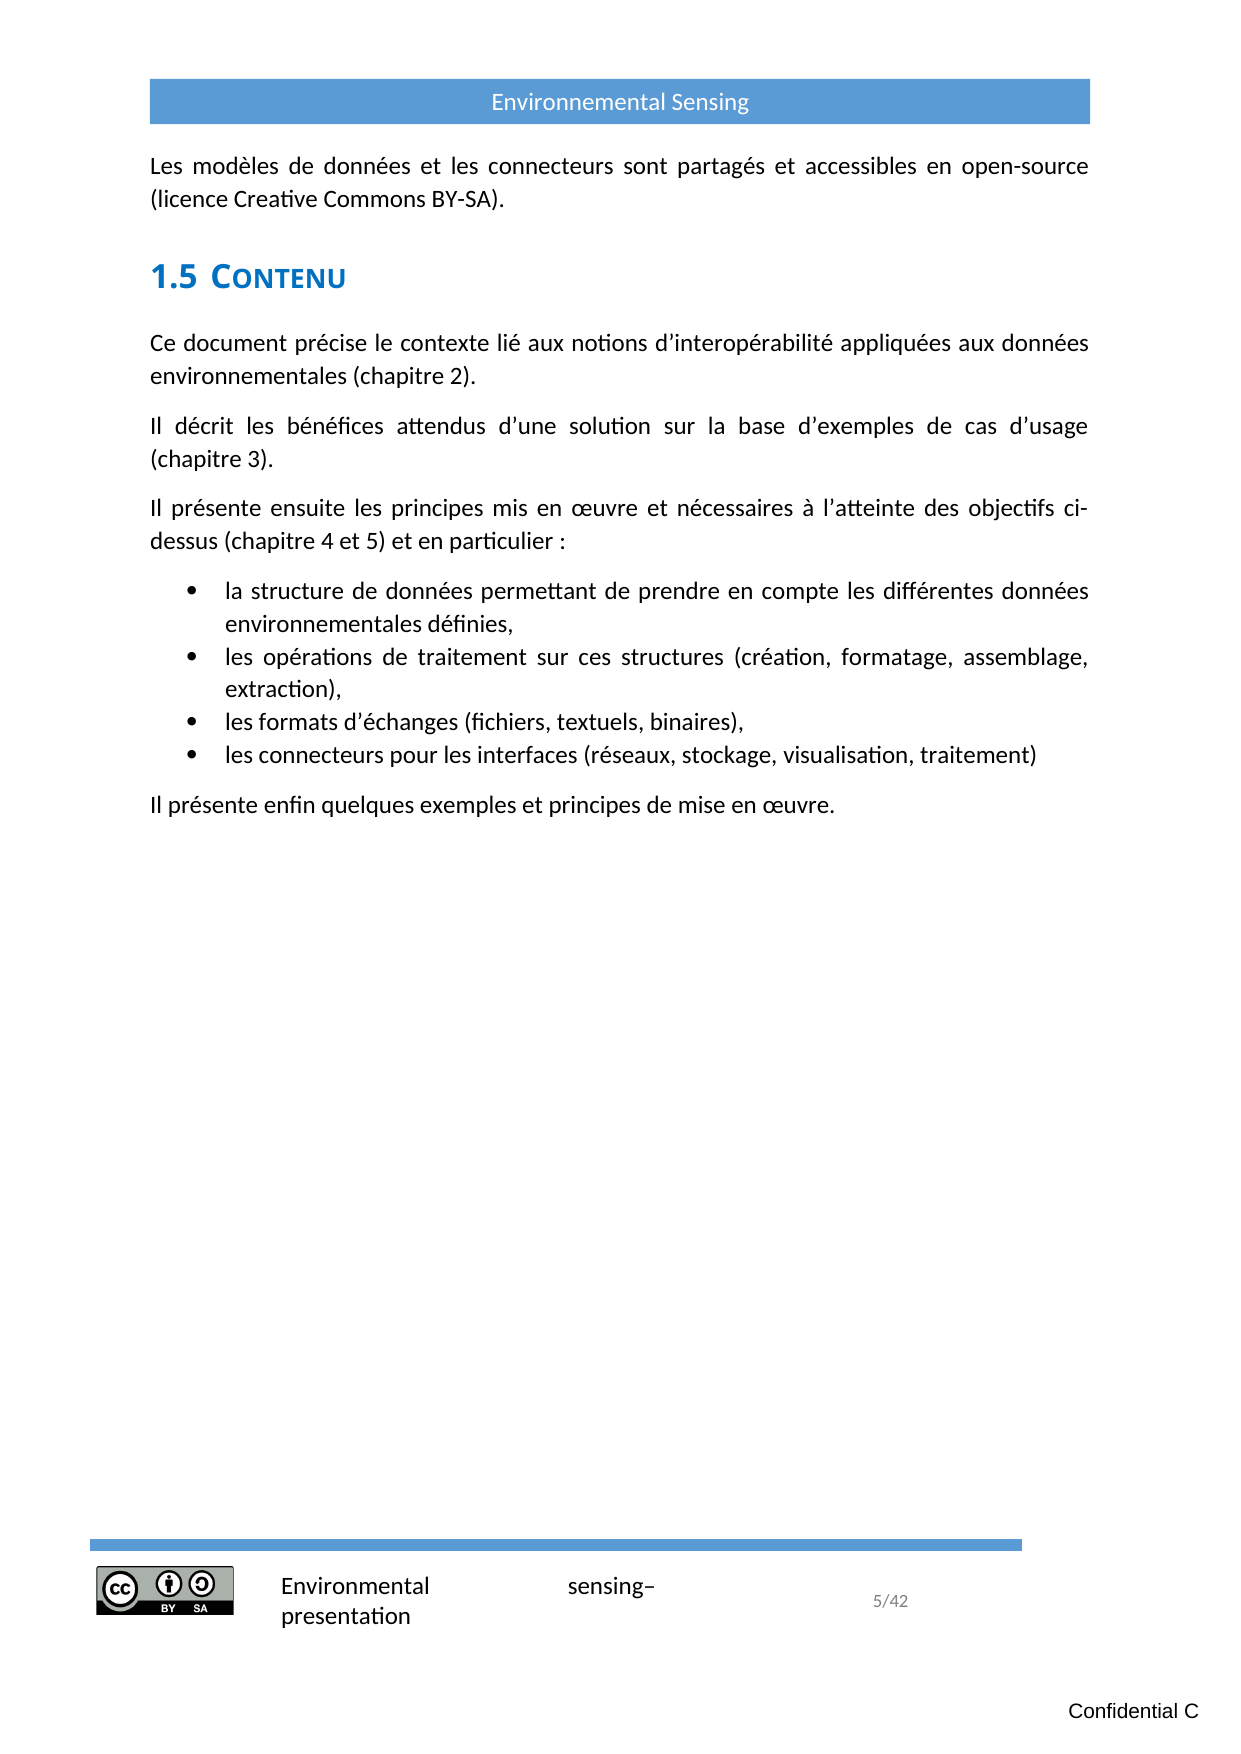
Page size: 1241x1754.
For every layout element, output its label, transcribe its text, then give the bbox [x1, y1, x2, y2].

list la structure de données permettant de prendre en compte les différentes données environnementales définies, [187, 575, 1090, 638]
list les formats d’échanges (fichiers, textuels, binaires), [187, 706, 1090, 737]
text Les modèles de données et les connecteurs sont partagés et accessibles en open-source (licence Creative Commons BY-SA). [150, 150, 1090, 213]
list les opérations de traitement sur ces structures (création, formatage, assemblage, extraction), [187, 641, 1090, 704]
text Il présente enfin quelques exemples et principes de mise en œuvre. [150, 789, 1090, 819]
text Ce document précise le contexte lié aux notions d’interopérabilité appliquées aux données environnementales (chapitre 2). [150, 327, 1090, 391]
subtitle Contenu [150, 253, 1090, 299]
picture [96, 1566, 234, 1615]
text Il présente ensuite les principes mis en œuvre et nécessaires à l’atteinte des objectifs ci-dessus (chapitre 4 et 5) et en particulier : [150, 492, 1090, 556]
list les connecteurs pour les interfaces (réseaux, stockage, visualisation, traitement) [187, 739, 1090, 770]
text Il décrit les bénéfices attendus d’une solution sur la base d’exemples de cas d’usage (chapitre 3). [150, 410, 1090, 473]
